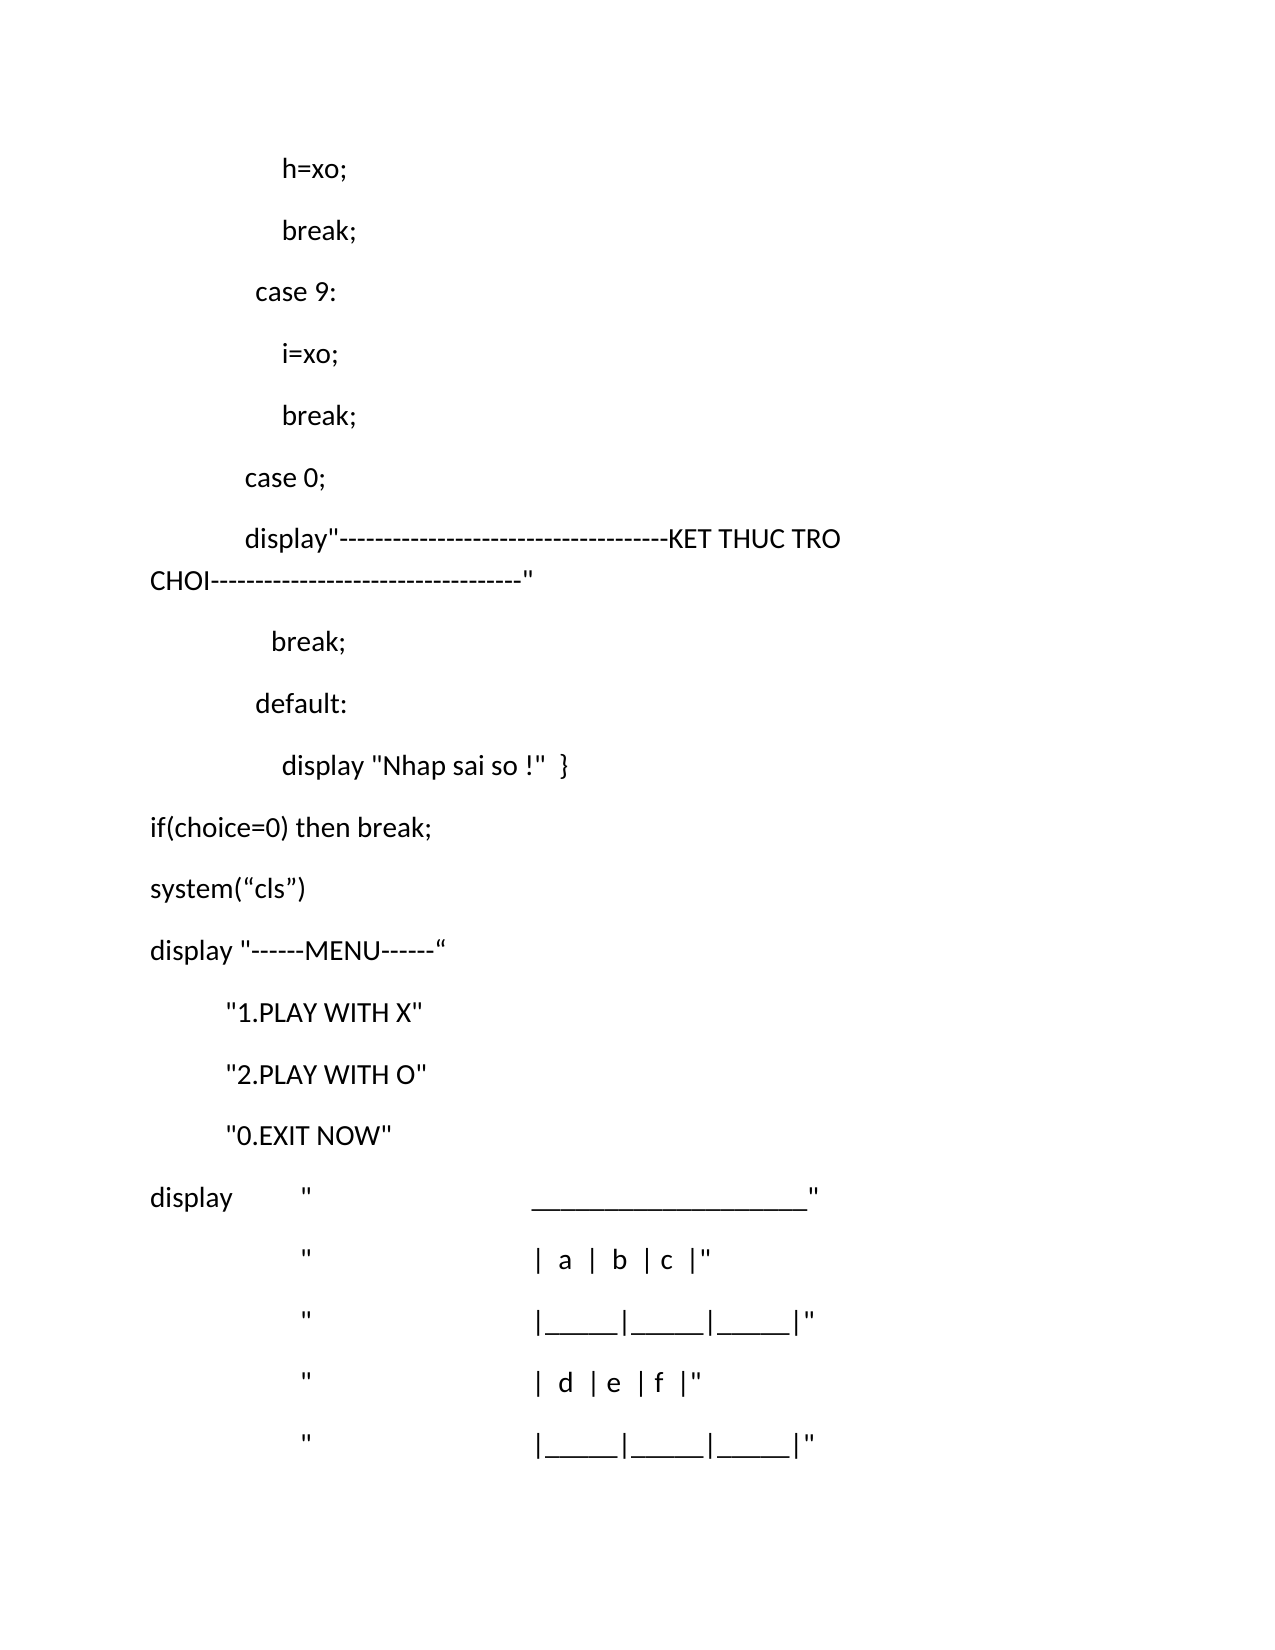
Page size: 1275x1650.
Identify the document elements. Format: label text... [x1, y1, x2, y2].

text "2.PLAY WITH O" [150, 1056, 1125, 1091]
text break; [150, 212, 1125, 247]
text default: [150, 685, 1125, 721]
text "0.EXIT NOW" [150, 1117, 1125, 1153]
text if(choice=0) then break; [150, 809, 1125, 844]
text i=xo; [150, 335, 1125, 371]
text h=xo; [150, 150, 1125, 186]
text display " ___________________" [150, 1179, 1125, 1215]
text "1.PLAY WITH X" [150, 994, 1125, 1029]
text display "------MENU------“ [150, 932, 1125, 968]
text " | d | e | f |" [150, 1364, 1125, 1400]
text display "Nhap sai so !" } [150, 747, 1125, 782]
text break; [150, 623, 1125, 659]
text case 9: [150, 273, 1125, 309]
text display"-------------------------------------KET THUC TRO CHOI-----------------------------------" [150, 521, 1125, 597]
text system(“cls”) [150, 870, 1125, 906]
text case 0; [150, 459, 1125, 494]
text " |_____|_____|_____|" [150, 1426, 1125, 1462]
text " |_____|_____|_____|" [150, 1303, 1125, 1338]
text " | a | b | c |" [150, 1241, 1125, 1277]
text break; [150, 397, 1125, 433]
